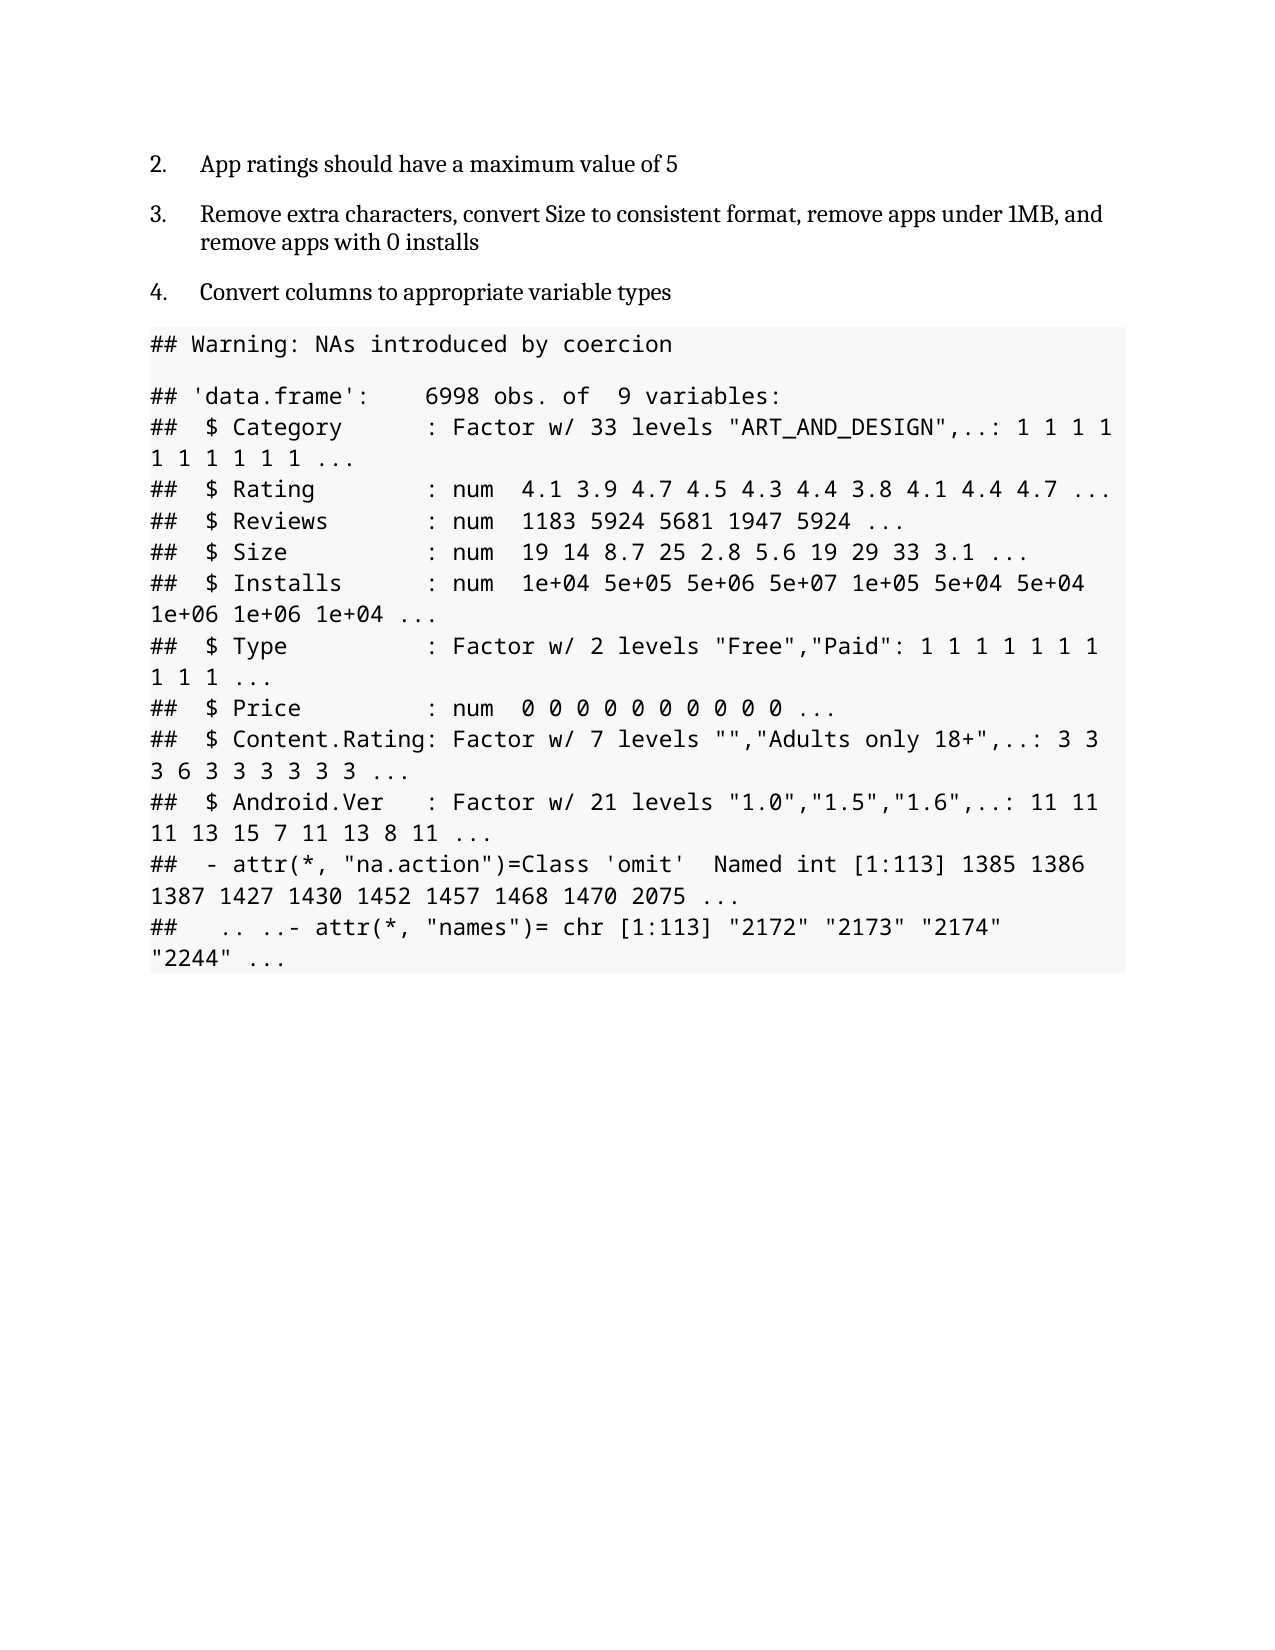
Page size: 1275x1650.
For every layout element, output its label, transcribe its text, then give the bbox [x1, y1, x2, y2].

list App ratings should have a maximum value of 5 [150, 150, 1125, 179]
list Convert columns to appropriate variable types [150, 278, 1125, 307]
text ## Warning: NAs introduced by coercion [150, 327, 1125, 359]
text ## 'data.frame': 6998 obs. of 9 variables: ## $ Category : Factor w/ 33 levels "ART_AND_DESIGN",..: 1 1 1 1 1 1 1 1 1 1 ... ## $ Rating : num 4.1 3.9 4.7 4.5 4.3 4.4 3.8 4.1 4.4 4.7 ... ## $ Reviews : num 1183 5924 5681 1947 5924 ... ## $ Size : num 19 14 8.7 25 2.8 5.6 19 29 33 3.1 ... ## $ Installs : num 1e+04 5e+05 5e+06 5e+07 1e+05 5e+04 5e+04 1e+06 1e+06 1e+04 ... ## $ Type : Factor w/ 2 levels "Free","Paid": 1 1 1 1 1 1 1 1 1 1 ... ## $ Price : num 0 0 0 0 0 0 0 0 0 0 ... ## $ Content.Rating: Factor w/ 7 levels "","Adults only 18+",..: 3 3 3 6 3 3 3 3 3 3 ... ## $ Android.Ver : Factor w/ 21 levels "1.0","1.5","1.6",..: 11 11 11 13 15 7 11 13 8 11 ... ## - attr(*, "na.action")=Class 'omit' Named int [1:113] 1385 1386 1387 1427 1430 1452 1457 1468 1470 2075 ... ## .. ..- attr(*, "names")= chr [1:113] "2172" "2173" "2174" "2244" ... [150, 379, 1125, 973]
list Remove extra characters, convert Size to consistent format, remove apps under 1MB, and remove apps with 0 installs [150, 199, 1125, 257]
